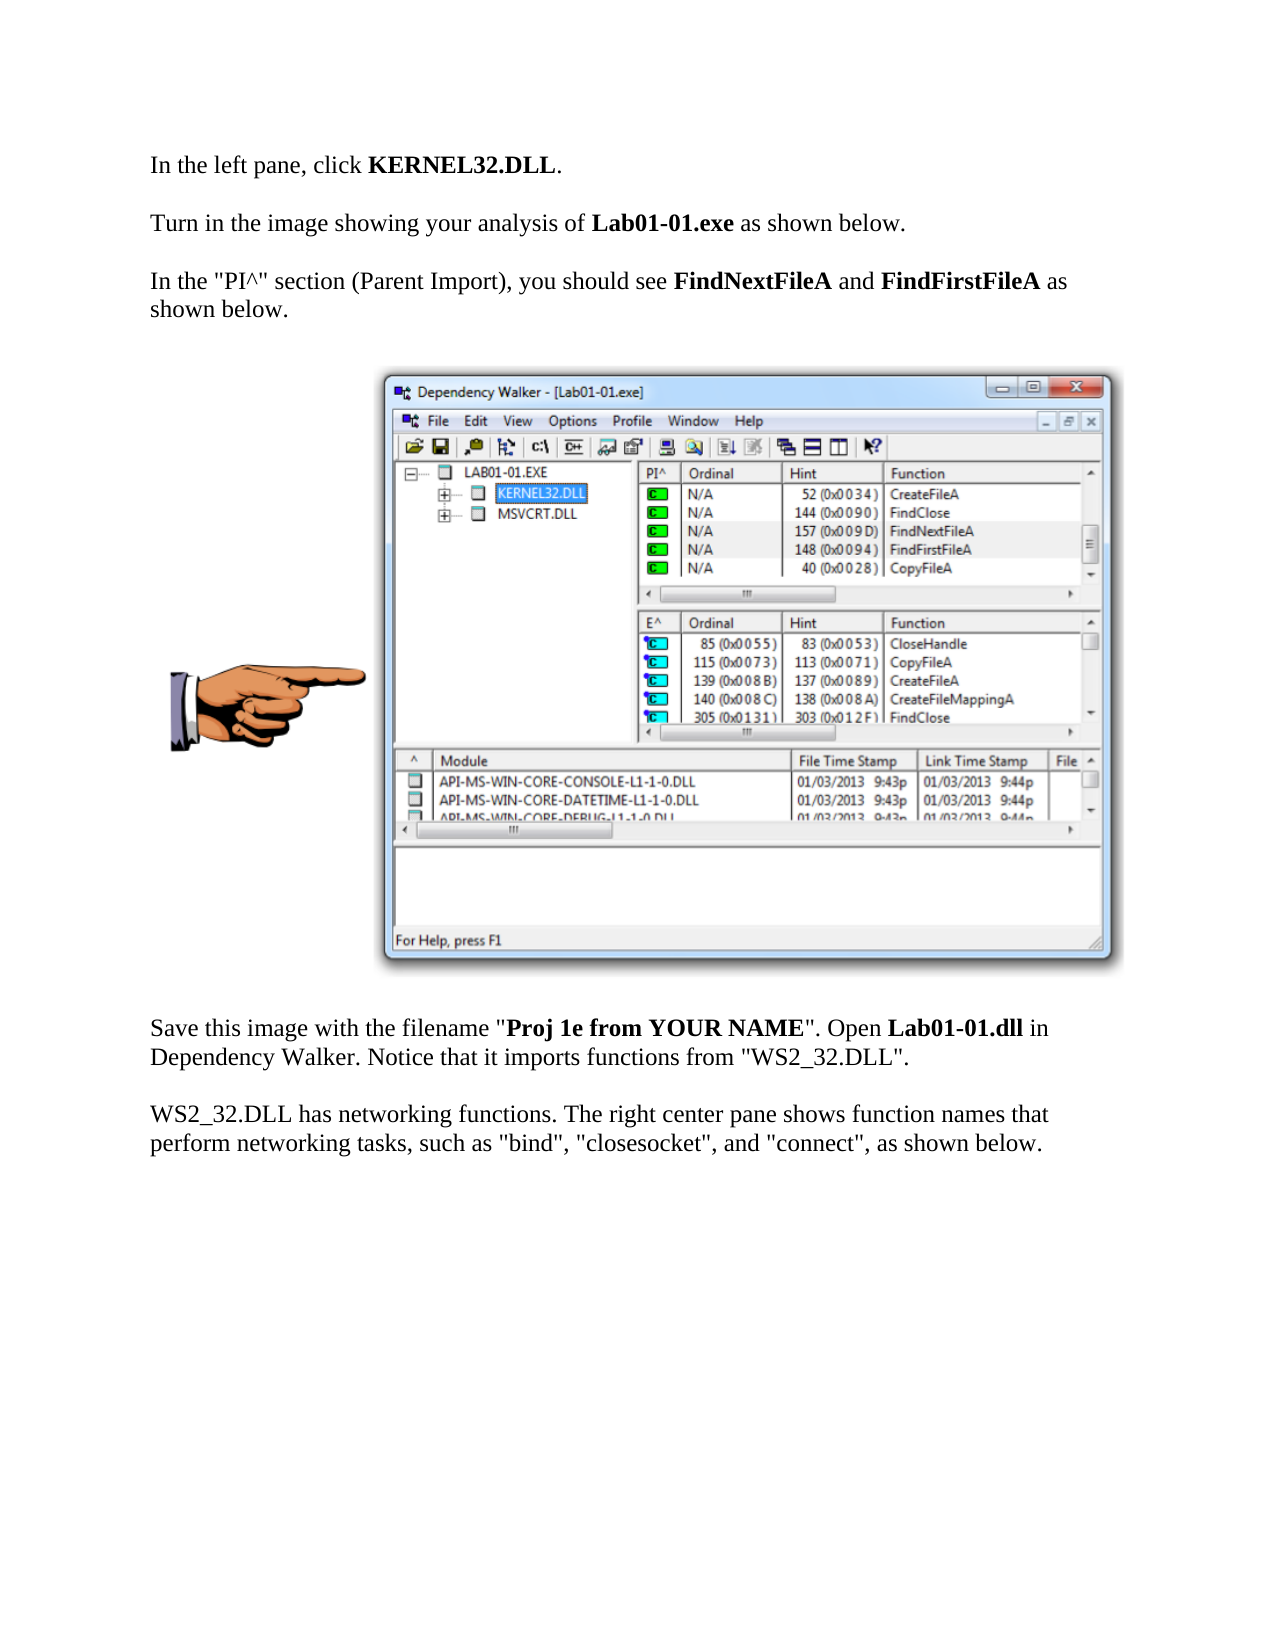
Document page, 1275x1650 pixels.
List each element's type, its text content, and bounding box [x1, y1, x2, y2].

picture [150, 352, 1133, 984]
text Turn in the image showing your analysis of Lab01-01.exe as shown below. [150, 208, 1125, 237]
text WS2_32.DLL has networking functions. The right center pane shows function names that perform networking tasks, such as "bind", "closesocket", and "connect", as shown below. [150, 1099, 1125, 1157]
text Save this image with the filename "Proj 1e from YOUR NAME". Open Lab01-01.dll in Dependency Walker. Notice that it imports functions from "WS2_32.DLL". [150, 1013, 1125, 1070]
text In the left pane, click KERNEL32.DLL. [150, 150, 1125, 179]
text In the "PI^" section (Parent Import), you should see FindNextFileA and FindFirstFileA as shown below. [150, 266, 1125, 323]
